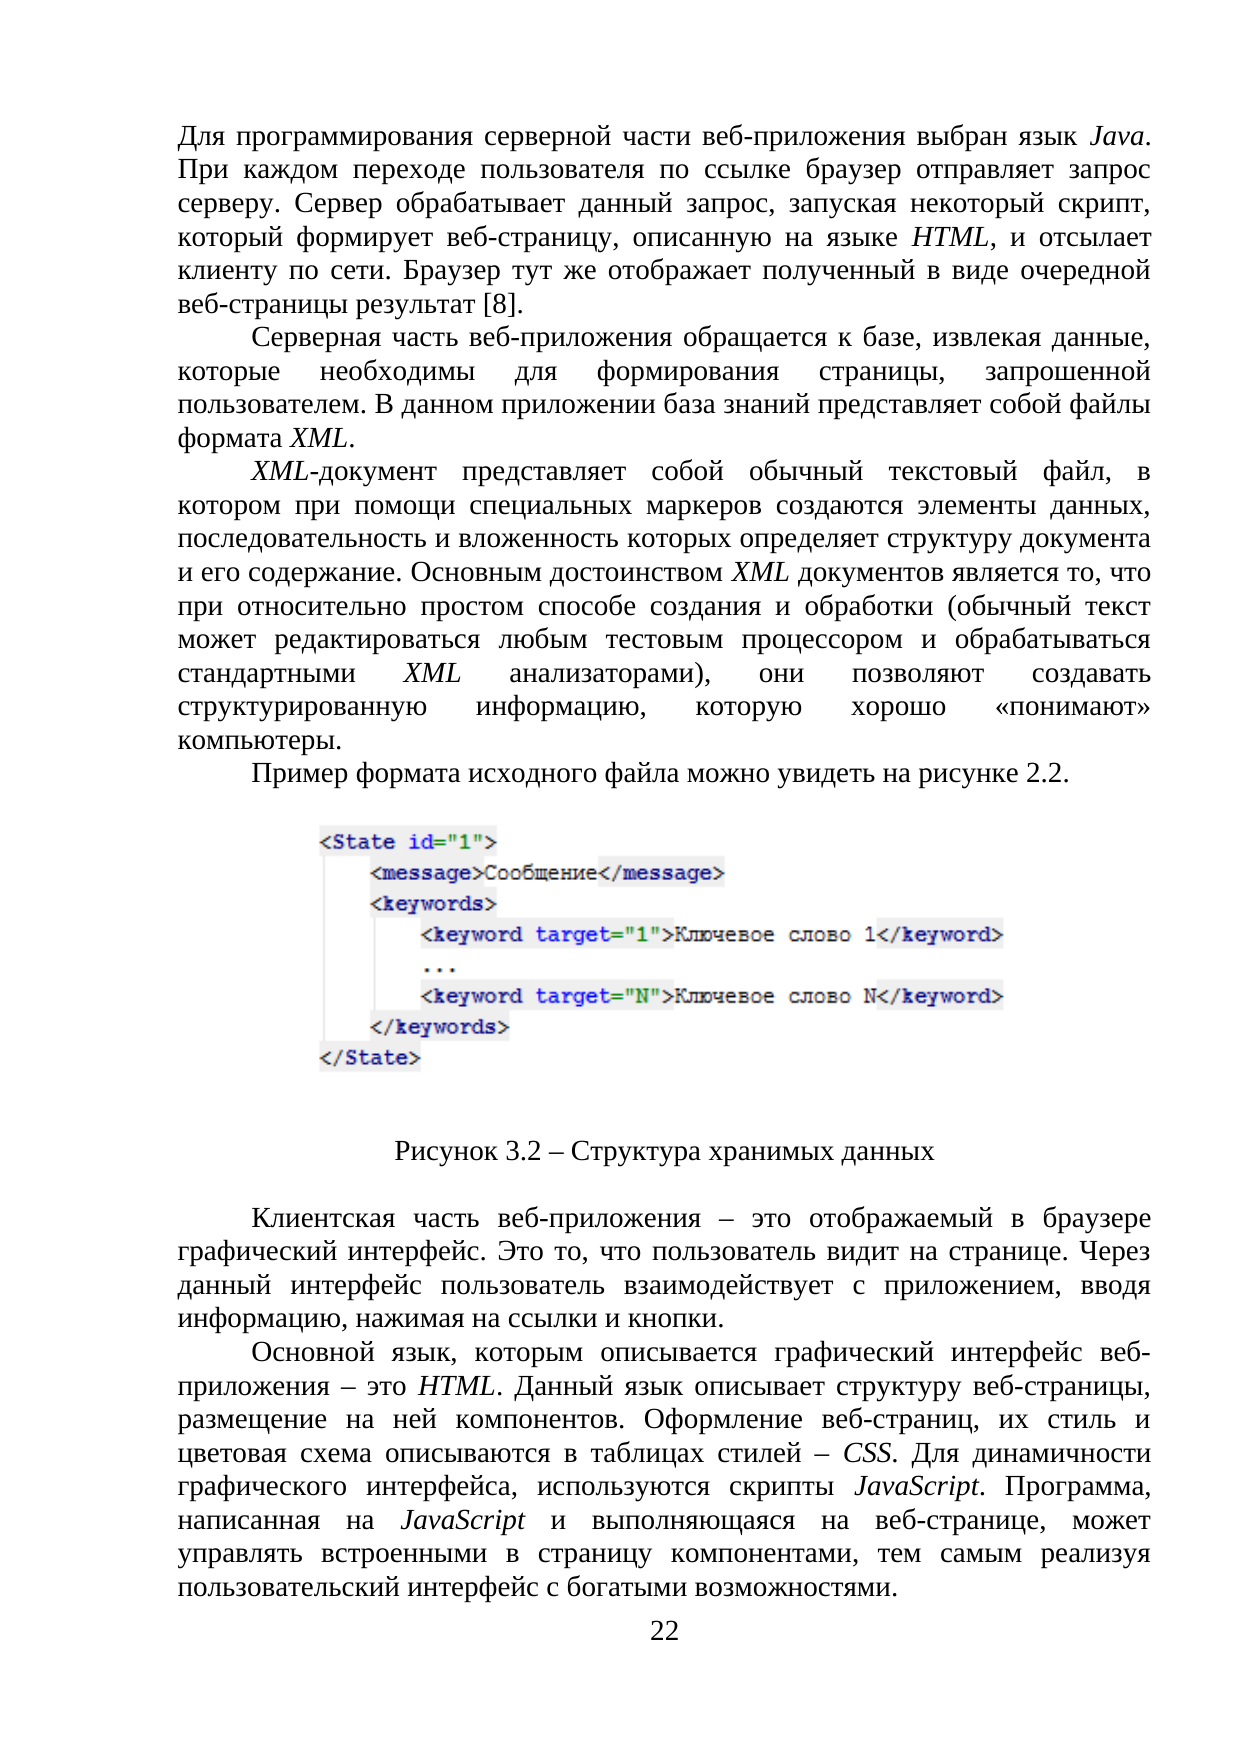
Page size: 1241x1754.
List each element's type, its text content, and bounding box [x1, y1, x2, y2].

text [177, 118, 1152, 319]
text Пример формата исходного файла можно увидеть на рисунке 2.2. [177, 755, 1152, 789]
text Клиентская часть веб-приложения – это отображаемый в браузере графический интерфейс. Это то, что пользователь видит на странице. Через данный интерфейс пользователь взаимодействует с приложением, вводя информацию, нажимая на ссылки и кнопки. [177, 1200, 1152, 1334]
picture [309, 822, 1020, 1083]
text Рисунок 3.2 – Структура хранимых данных [177, 1133, 1152, 1166]
text Основной язык, которым описывается графический интерфейс веб-приложения – это HTML. Данный язык описывает структуру веб-страницы, размещение на ней компонентов. Оформление веб-страниц, их стиль и цветовая схема описываются в таблицах стилей – CSS. Для динамичности графического интерфейса, используются скрипты JavaScript. Программа, написанная на JavaScript и выполняющаяся на веб-странице, может управлять встроенными в страницу компонентами, тем самым реализуя пользовательский интерфейс с богатыми возможностями. [177, 1334, 1152, 1602]
text Серверная часть веб-приложения обращается к базе, извлекая данные, которые необходимы для формирования страницы, запрошенной пользователем. В данном приложении база знаний представляет собой файлы формата XML. [177, 319, 1152, 453]
text XML-документ представляет собой обычный текстовый файл, в котором при помощи специальных маркеров создаются элементы данных, последовательность и вложенность которых определяет структуру документа и его содержание. Основным достоинством XML документов является то, что при относительно простом способе создания и обработки (обычный текст может редактироваться любым тестовым процессором и обрабатываться стандартными XML анализаторами), они позволяют создавать структурированную информацию, которую хорошо «понимают» компьютеры. [177, 453, 1152, 755]
